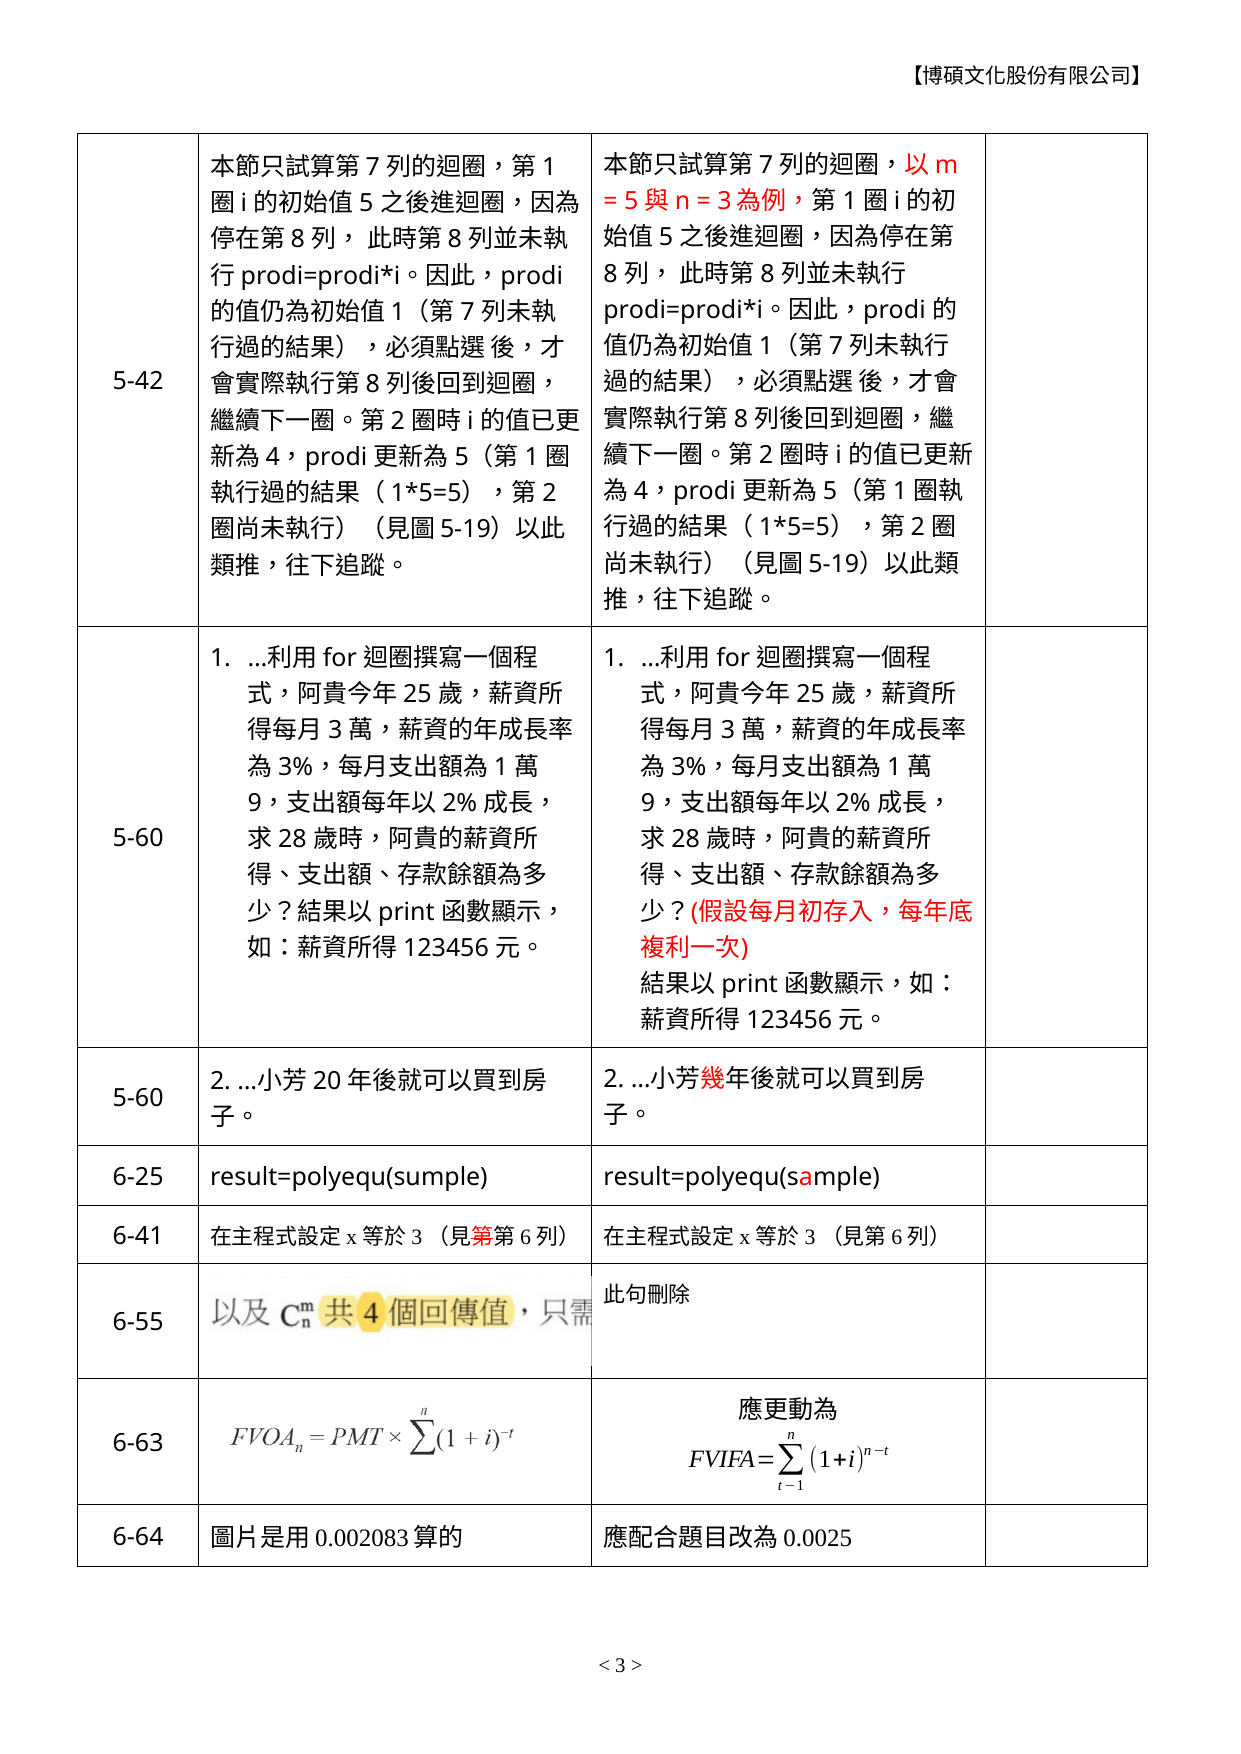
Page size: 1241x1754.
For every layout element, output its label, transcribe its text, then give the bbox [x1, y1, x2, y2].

picture [209, 1276, 592, 1366]
table_cell [199, 1379, 591, 1503]
table_cell 圖片是用0.002083算的 [199, 1505, 591, 1566]
table_cell 2. …小芳 20 年後就可以買到房子。 [199, 1048, 591, 1145]
table_cell result=polyequ(sample) [592, 1146, 985, 1205]
table_cell [986, 1264, 1147, 1378]
table_cell result=polyequ(sumple) [199, 1146, 591, 1205]
table_cell 5-60 [78, 627, 198, 1047]
table_cell 2. …小芳幾年後就可以買到房子。 [592, 1048, 985, 1145]
table_cell 6-25 [78, 1146, 198, 1205]
table_cell 5-60 [78, 1048, 198, 1145]
table_cell 6-64 [78, 1505, 198, 1566]
table_cell 應配合題目改為0.0025 [592, 1505, 985, 1566]
table_cell [986, 1146, 1147, 1205]
table_cell [199, 1264, 591, 1378]
table_cell 在主程式設定 x 等於 3 （見第 6 列） [592, 1206, 985, 1263]
table_cell [986, 1206, 1147, 1263]
table_cell [986, 627, 1147, 1047]
table_cell 本節只試算第 7 列的迴圈，第 1 圈 i 的初始值 5 之後進迴圈，因為停在第 8 列， 此時第 8 列並未執行 prodi=prodi*i。因此，prodi 的值仍為初始值 1（第 7 列未執行過的結果），必須點選 後，才會實際執行第 8 列後回到迴圈，繼續下一圈。第 2 圈時 i 的值已更新為 4，prodi 更新為 5（第 1 圈執行過的結果（ 1*5=5），第 2 圈尚未執行）（見圖5-19）以此類推，往下追蹤。 [199, 134, 591, 626]
table_cell 5-42 [78, 134, 198, 626]
picture [209, 1391, 539, 1463]
table_cell [986, 1048, 1147, 1145]
table_cell [986, 1379, 1147, 1503]
table_cell 6-55 [78, 1264, 198, 1378]
table_cell [986, 134, 1147, 626]
table_cell …利用 for 迴圈撰寫一個程式，阿貴今年 25 歲，薪資所得每月3 萬，薪資的年成長率為 3%，每月支出額為 1 萬 9，支出額每年以 2% 成長，求 28 歲時，阿貴的薪資所得、支出額、存款餘額為多少？(假設每月初存入，每年底複利一次) 結果以 print 函數顯示，如：薪資所得 123456 元。 [592, 627, 985, 1047]
table_cell 應更動為 [592, 1379, 985, 1503]
table_cell 6-41 [78, 1206, 198, 1263]
table_cell [986, 1505, 1147, 1566]
table_cell 此句刪除 [592, 1264, 985, 1378]
table_cell …利用 for 迴圈撰寫一個程式，阿貴今年 25 歲，薪資所得每月 3 萬，薪資的年成長率為 3%，每月支出額為 1 萬 9，支出額每年以 2% 成長，求 28 歲時，阿貴的薪資所得、支出額、存款餘額為多少？結果以 print 函數顯示，如：薪資所得 123456 元。 [199, 627, 591, 1047]
table_cell 6-63 [78, 1379, 198, 1503]
table_cell 在主程式設定 x 等於 3 （見第第 6 列） [199, 1206, 591, 1263]
table_cell 本節只試算第 7 列的迴圈，以m = 5 與n = 3為例，第 1 圈 i 的初始值 5 之後進迴圈，因為停在第 8 列， 此時第 8 列並未執行 prodi=prodi*i。因此，prodi 的值仍為初始值 1（第 7 列未執行過的結果），必須點選 後，才會實際執行第 8 列後回到迴圈，繼續下一圈。第 2 圈時 i 的值已更新為 4，prodi 更新為 5（第 1 圈執行過的結果（ 1*5=5），第 2 圈尚未執行）（見圖5-19）以此類推，往下追蹤。 [592, 134, 985, 626]
